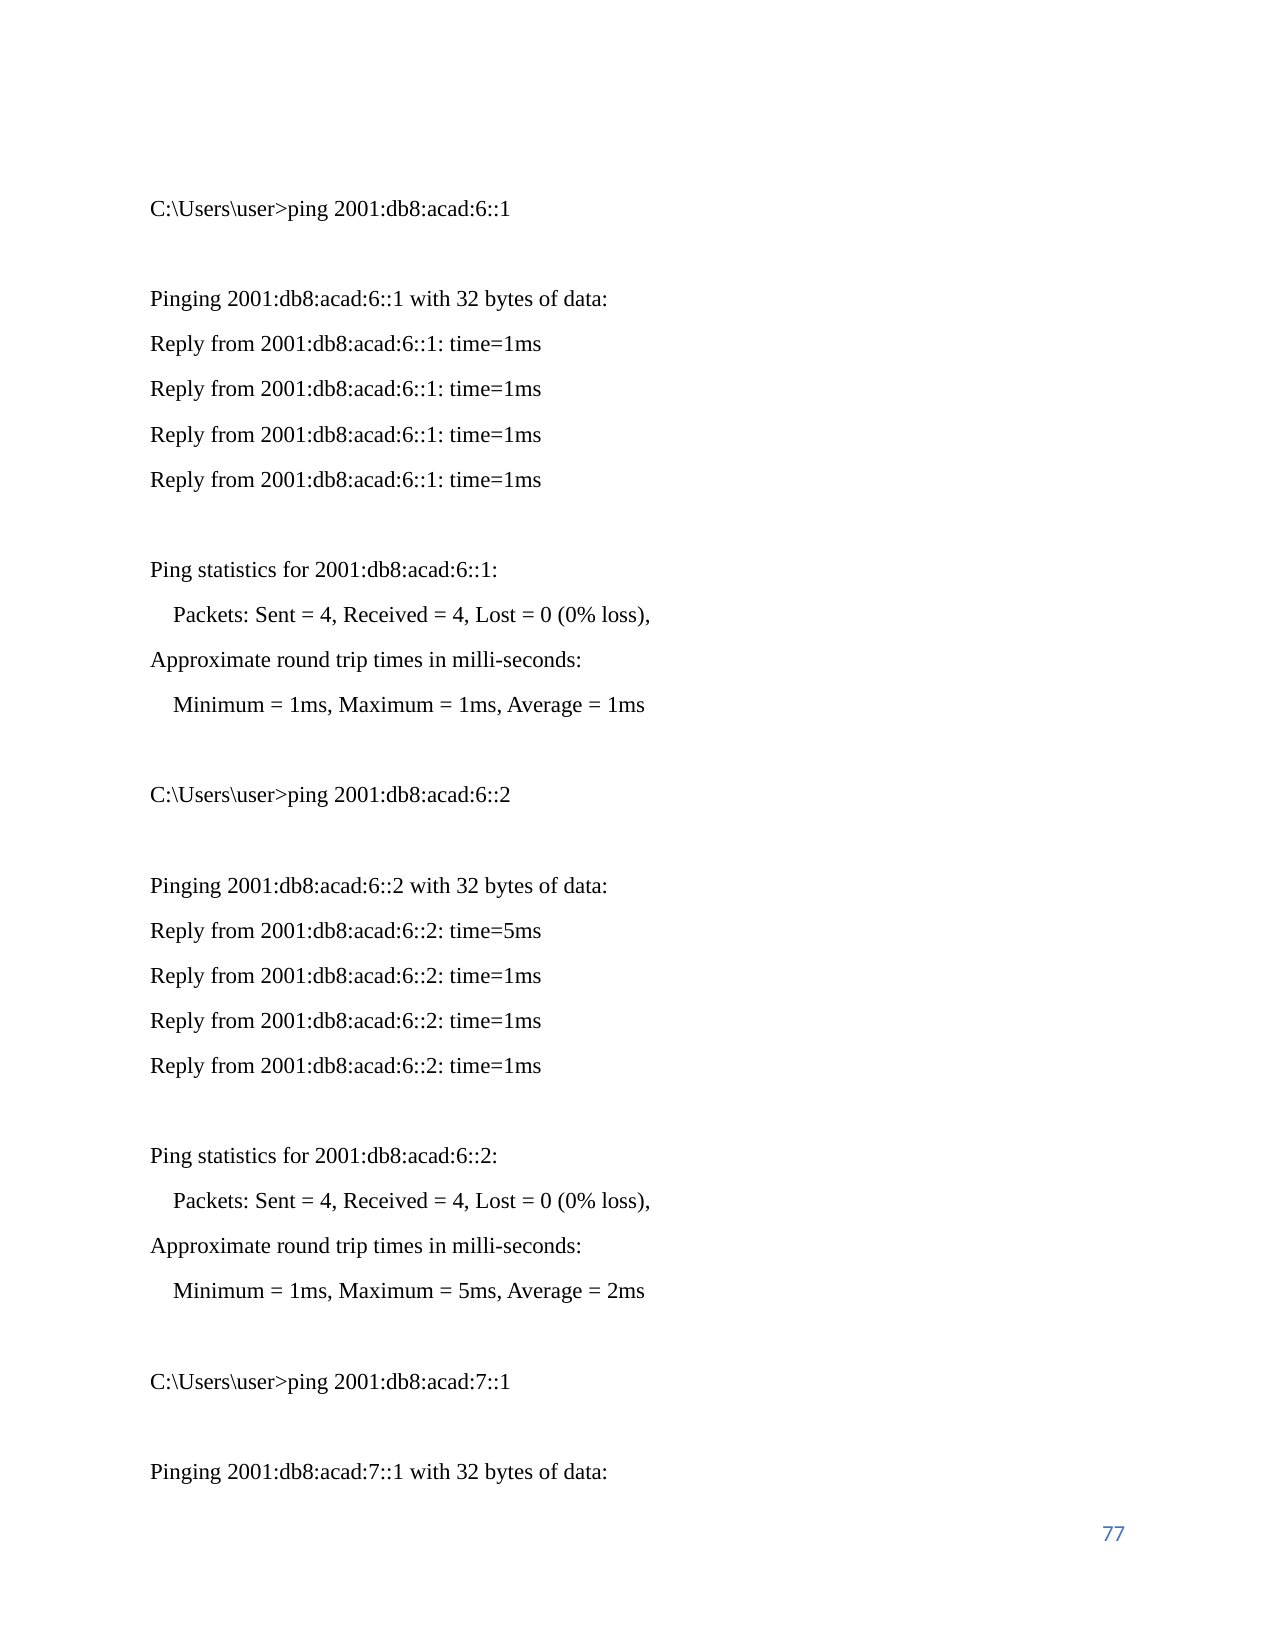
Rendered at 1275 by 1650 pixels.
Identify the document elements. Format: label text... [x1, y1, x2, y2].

text C:\Users\user>ping 2001:db8:acad:6::1 [150, 195, 1125, 221]
text Minimum = 1ms, Maximum = 5ms, Average = 2ms [150, 1278, 1125, 1304]
text Reply from 2001:db8:acad:6::1: time=1ms [150, 330, 1125, 357]
text Reply from 2001:db8:acad:6::1: time=1ms [150, 466, 1125, 492]
text Minimum = 1ms, Maximum = 1ms, Average = 1ms [150, 691, 1125, 718]
text Packets: Sent = 4, Received = 4, Lost = 0 (0% loss), [150, 1187, 1125, 1214]
text Ping statistics for 2001:db8:acad:6::2: [150, 1142, 1125, 1169]
text Pinging 2001:db8:acad:6::2 with 32 bytes of data: [150, 872, 1125, 898]
text C:\Users\user>ping 2001:db8:acad:6::2 [150, 781, 1125, 808]
text Pinging 2001:db8:acad:6::1 with 32 bytes of data: [150, 285, 1125, 312]
text Packets: Sent = 4, Received = 4, Lost = 0 (0% loss), [150, 601, 1125, 627]
text Reply from 2001:db8:acad:6::1: time=1ms [150, 376, 1125, 402]
text Approximate round trip times in milli-seconds: [150, 1232, 1125, 1259]
text Pinging 2001:db8:acad:7::1 with 32 bytes of data: [150, 1458, 1125, 1484]
text C:\Users\user>ping 2001:db8:acad:7::1 [150, 1368, 1125, 1394]
text Reply from 2001:db8:acad:6::2: time=5ms [150, 917, 1125, 943]
text Reply from 2001:db8:acad:6::2: time=1ms [150, 1007, 1125, 1033]
text Approximate round trip times in milli-seconds: [150, 646, 1125, 672]
text Reply from 2001:db8:acad:6::2: time=1ms [150, 962, 1125, 988]
text Ping statistics for 2001:db8:acad:6::1: [150, 556, 1125, 582]
text Reply from 2001:db8:acad:6::1: time=1ms [150, 421, 1125, 447]
text Reply from 2001:db8:acad:6::2: time=1ms [150, 1052, 1125, 1078]
